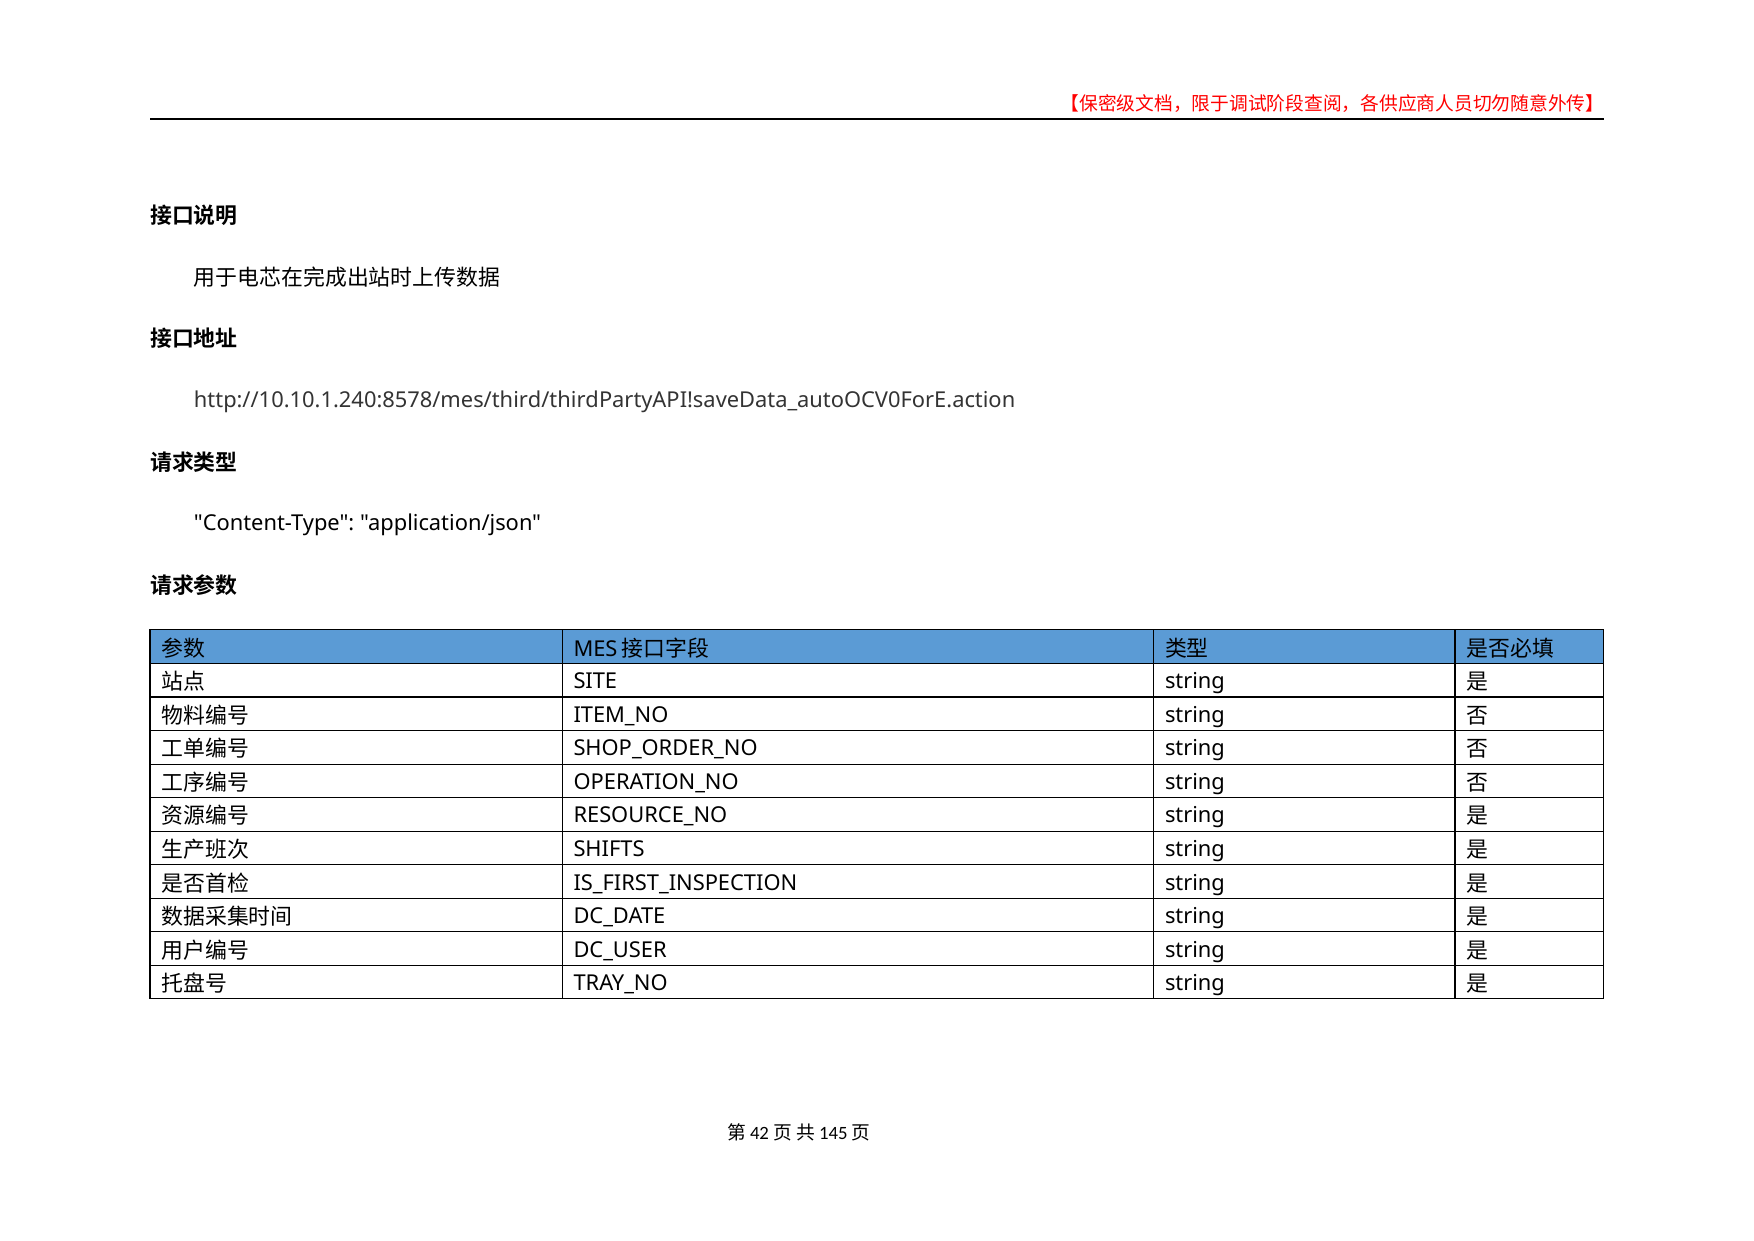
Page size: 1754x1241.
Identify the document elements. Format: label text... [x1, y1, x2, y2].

table_cell 否 [1456, 765, 1603, 797]
table_cell 托盘号 [151, 966, 562, 998]
table_cell TRAY_NO [563, 966, 1153, 998]
table_cell 工单编号 [151, 731, 562, 763]
table_cell 否 [1456, 731, 1603, 763]
subtitle 接口地址 [150, 321, 1604, 353]
table_cell string [1154, 899, 1454, 931]
table_cell string [1154, 832, 1454, 864]
table_cell RESOURCE_NO [563, 798, 1153, 831]
table_cell string [1154, 765, 1454, 797]
table_header 类型 [1154, 630, 1454, 663]
table_cell 是 [1456, 798, 1603, 831]
table_header 参数 [151, 630, 562, 663]
table_cell 否 [1456, 698, 1603, 730]
table_cell 是否首检 [151, 865, 562, 898]
table_cell string [1154, 698, 1454, 730]
table_cell OPERATION_NO [563, 765, 1153, 797]
text 用于电芯在完成出站时上传数据 [150, 259, 1604, 292]
table_cell 是 [1456, 932, 1603, 965]
table_cell DC_USER [563, 932, 1153, 965]
table_cell SHIFTS [563, 832, 1153, 864]
subtitle 接口说明 [150, 198, 1604, 230]
table_cell string [1154, 865, 1454, 898]
table_cell 站点 [151, 664, 562, 696]
subtitle 请求类型 [150, 444, 1604, 477]
table_cell IS_FIRST_INSPECTION [563, 865, 1153, 898]
table_cell 数据采集时间 [151, 899, 562, 931]
table_cell 工序编号 [151, 765, 562, 797]
table_cell 是 [1456, 664, 1603, 696]
table_cell string [1154, 798, 1454, 831]
table_header 是否必填 [1456, 630, 1603, 663]
table_header MES接口字段 [563, 630, 1153, 663]
table_cell string [1154, 932, 1454, 965]
table_cell 是 [1456, 865, 1603, 898]
table_cell DC_DATE [563, 899, 1153, 931]
table_cell 是 [1456, 832, 1603, 864]
table_cell ITEM_NO [563, 698, 1153, 730]
subtitle 请求参数 [150, 568, 1604, 600]
table_cell string [1154, 664, 1454, 696]
table_cell 是 [1456, 966, 1603, 998]
table_cell 物料编号 [151, 698, 562, 730]
table_cell string [1154, 731, 1454, 763]
table_cell 用户编号 [151, 932, 562, 965]
text "Content-Type": "application/json" [150, 506, 1604, 538]
table_cell SITE [563, 664, 1153, 696]
table_cell 资源编号 [151, 798, 562, 831]
table_cell string [1154, 966, 1454, 998]
text http://10.10.1.240:8578/mes/third/thirdPartyAPI!saveData_autoOCV0ForE.action [150, 383, 1604, 415]
table_cell 是 [1456, 899, 1603, 931]
table_cell 生产班次 [151, 832, 562, 864]
table_cell SHOP_ORDER_NO [563, 731, 1153, 763]
